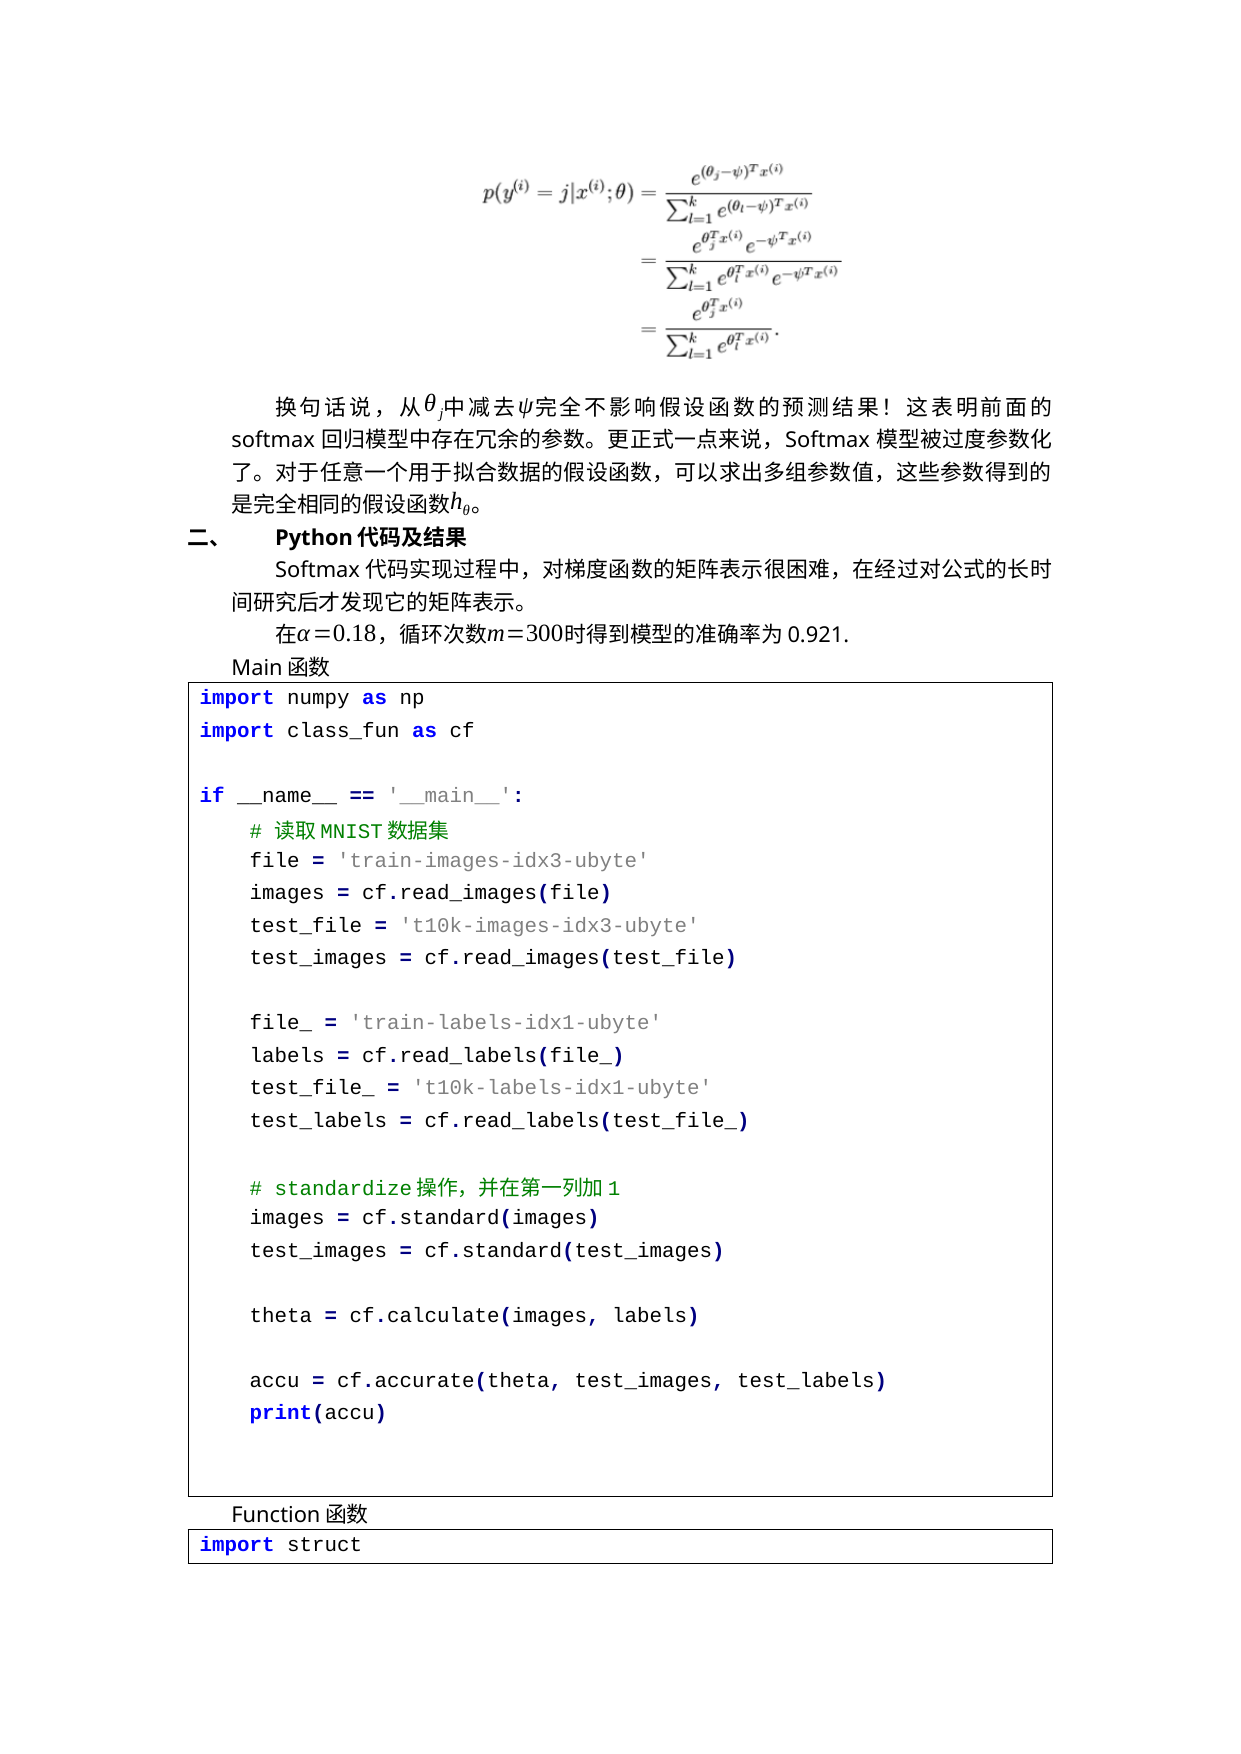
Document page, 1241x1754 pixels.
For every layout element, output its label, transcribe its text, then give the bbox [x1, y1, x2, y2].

list Python代码及结果 [187, 519, 1053, 552]
text 换句话说，从中减去完全不影响假设函数的预测结果！这表明前面的softmax 回归模型中存在冗余的参数。更正式一点来说，Softmax 模型被过度参数化了。对于任意一个用于拟合数据的假设函数，可以求出多组参数值，这些参数得到的是完全相同的假设函数。 [231, 389, 1053, 519]
text Main函数 [187, 649, 1053, 682]
text 在，循环次数时得到模型的准确率为0.921. [231, 617, 1053, 649]
table_header import numpy as np import class_fun as cf if __name__ == '__main__': # 读取MNIST数据集 file = 'train-images-idx3-ubyte' images = cf.read_images(file) test_file = 't10k-images-idx3-ubyte' test_images = cf.read_images(test_file) file_ = 'train-labels-idx1-ubyte' labels = cf.read_labels(file_) test_file_ = 't10k-labels-idx1-ubyte' test_labels = cf.read_labels(test_file_) # standardize操作，并在第一列加1 images = cf.standard(images) test_images = cf.standard(test_images) theta = cf.calculate(images, labels) accu = cf.accurate(theta, test_images, test_labels) print(accu) [189, 683, 1052, 1496]
text Function函数 [187, 1497, 1053, 1529]
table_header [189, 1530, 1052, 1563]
text Softmax代码实现过程中，对梯度函数的矩阵表示很困难，在经过对公式的长时间研究后才发现它的矩阵表示。 [231, 552, 1053, 617]
picture [480, 162, 848, 367]
